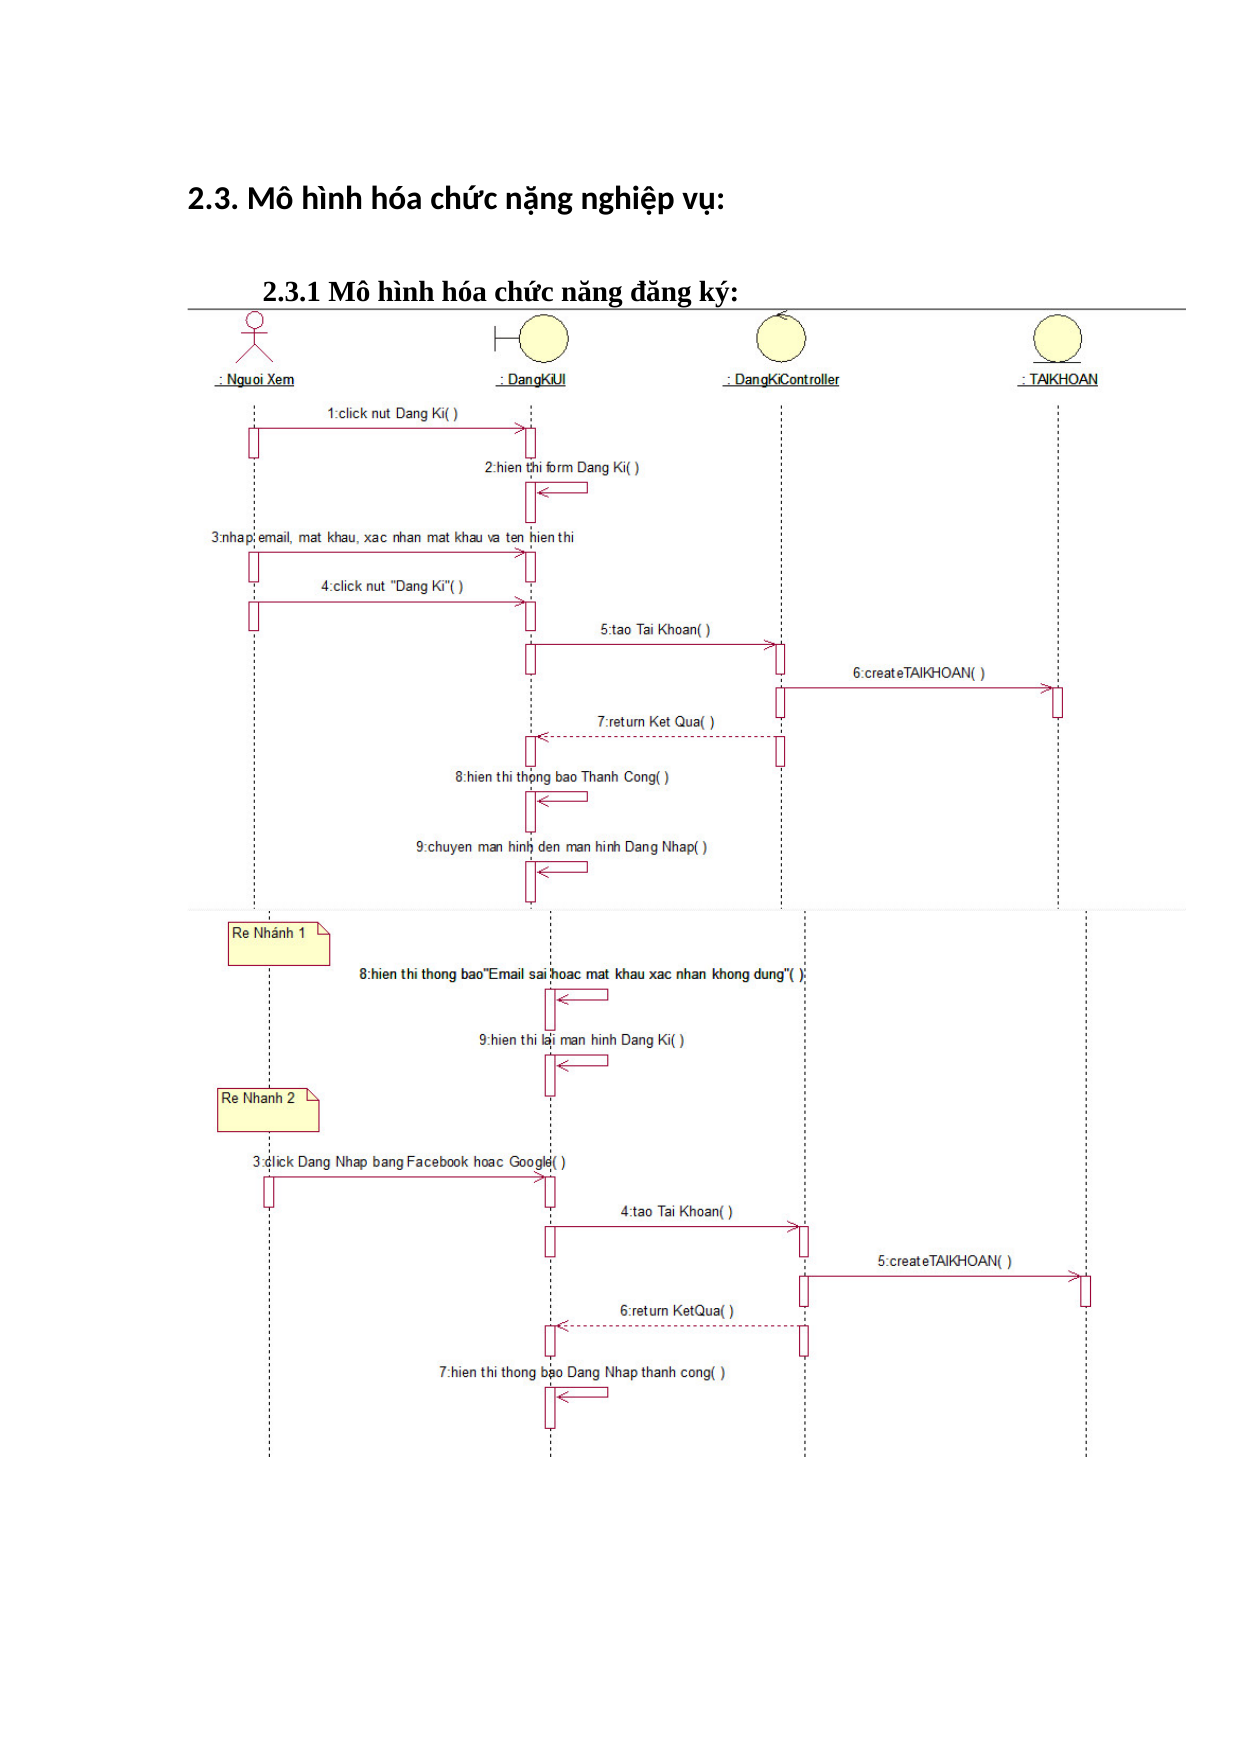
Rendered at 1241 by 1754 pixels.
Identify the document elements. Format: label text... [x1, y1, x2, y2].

picture [187, 308, 1200, 1457]
subtitle 2.3.1 Mô hình hóa chức năng đăng ký: [187, 274, 1053, 308]
subtitle 2.3. Mô hình hóa chức nặng nghiệp vụ: [187, 177, 1053, 218]
